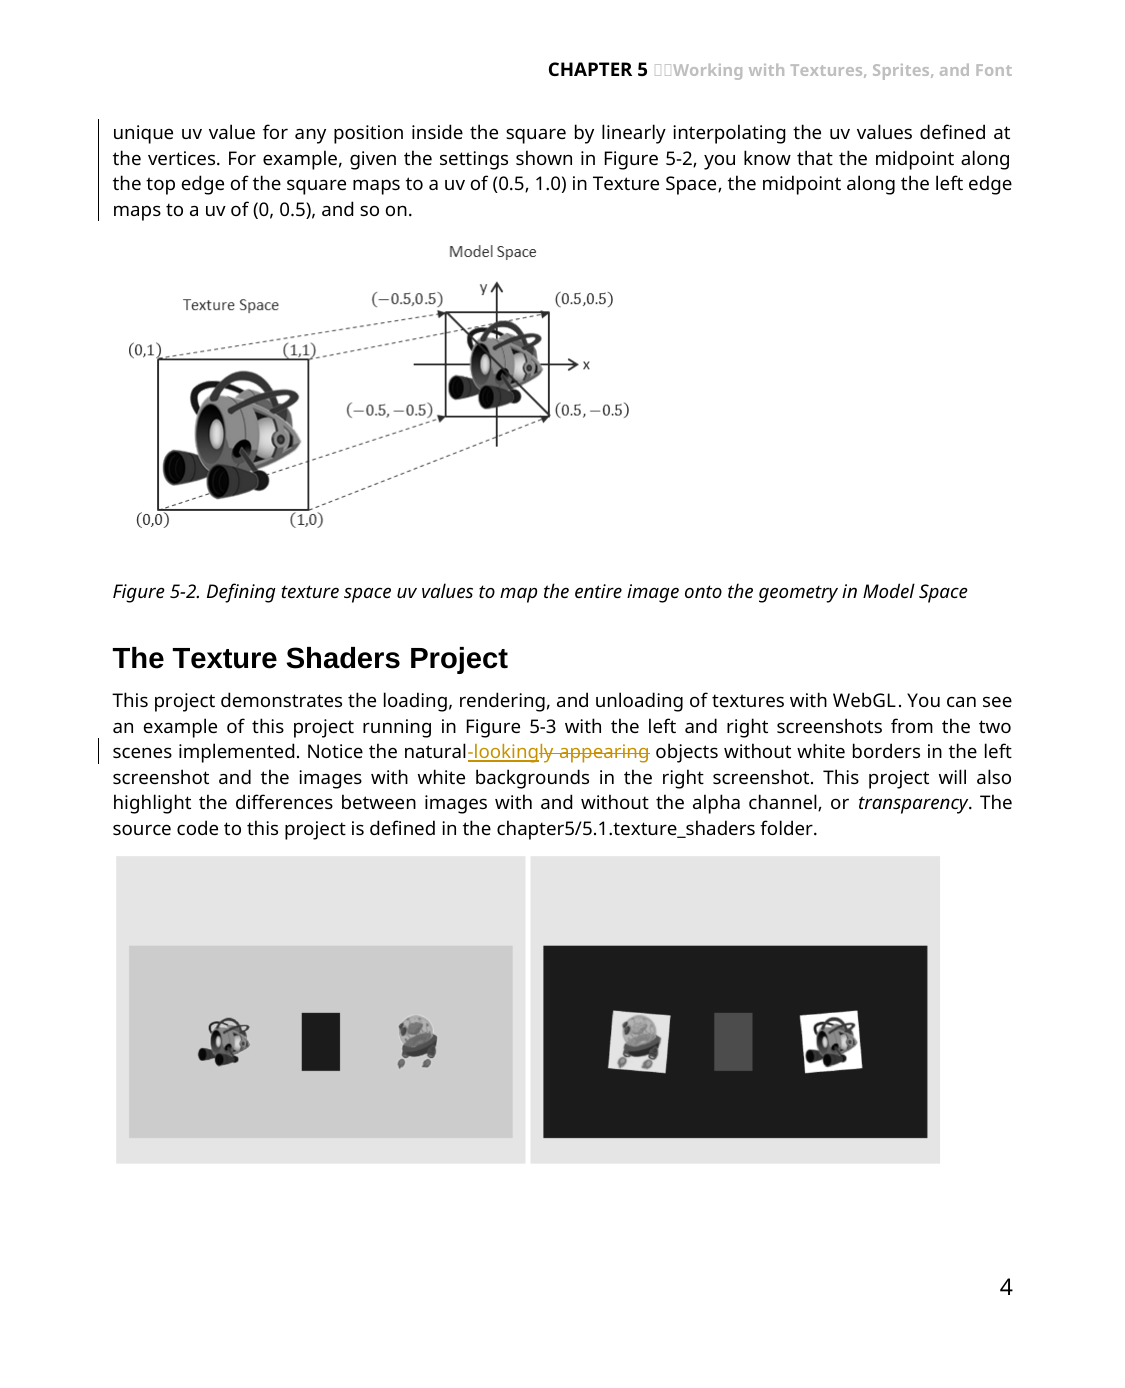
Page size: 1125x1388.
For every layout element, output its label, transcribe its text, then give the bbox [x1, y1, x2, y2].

text This project demonstrates the loading, rendering, and unloading of textures with WebGL. You can see an example of this project running in Figure 5-3 with the left and right screenshots from the two scenes implemented. Notice the natural objects without white borders in the left screenshot and the images with white backgrounds in the right screenshot. This project will also highlight the differences between images with and without the alpha channel, or transparency. The source code to this project is defined in the chapter5/5.1.texture_shaders folder. [112, 687, 1012, 841]
subtitle The Texture Shaders Project [112, 641, 1012, 675]
text Figure 5-2. Defining texture space uv values to map the entire image onto the geometry in Model Space [112, 578, 1012, 604]
